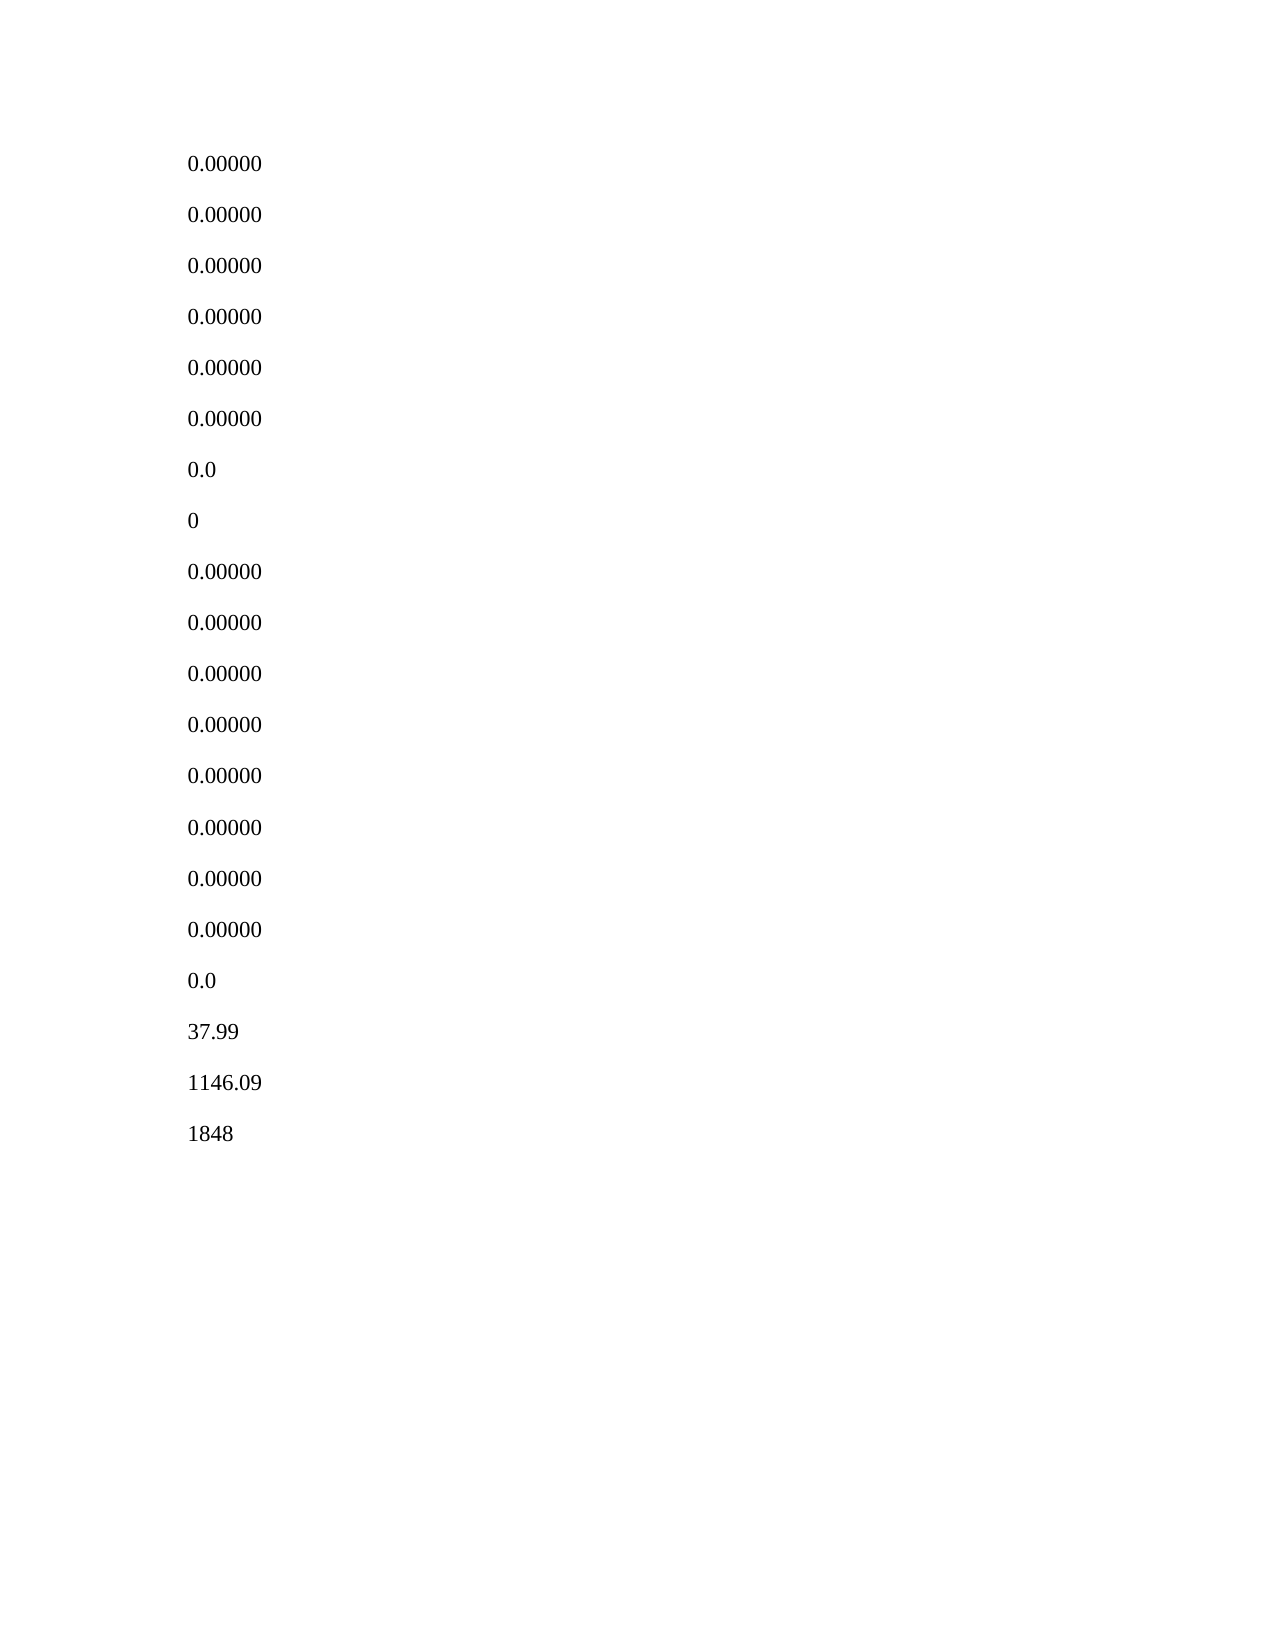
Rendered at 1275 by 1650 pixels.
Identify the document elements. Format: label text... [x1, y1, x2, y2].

table_cell 0.00000 [176, 303, 1076, 354]
table_cell 0.00000 [176, 814, 1076, 864]
table_cell 0.0 [176, 456, 1076, 507]
table_cell 0.00000 [176, 558, 1076, 609]
table_cell 0.00000 [176, 609, 1076, 660]
table_cell 0 [176, 507, 1076, 558]
table_cell 0.00000 [176, 150, 1076, 201]
table_cell 37.99 [176, 1018, 1076, 1069]
table_cell 1848 [176, 1120, 1076, 1171]
table_cell 0.00000 [176, 201, 1076, 252]
table_cell 0.00000 [176, 660, 1076, 711]
table_cell 0.0 [176, 967, 1076, 1018]
table_cell 0.00000 [176, 711, 1076, 762]
table_cell 0.00000 [176, 252, 1076, 303]
table_cell 0.00000 [176, 763, 1076, 813]
table_cell 0.00000 [176, 916, 1076, 967]
table_cell 0.00000 [176, 865, 1076, 916]
table_cell 0.00000 [176, 405, 1076, 456]
table_cell 1146.09 [176, 1069, 1076, 1120]
table_cell 0.00000 [176, 354, 1076, 405]
